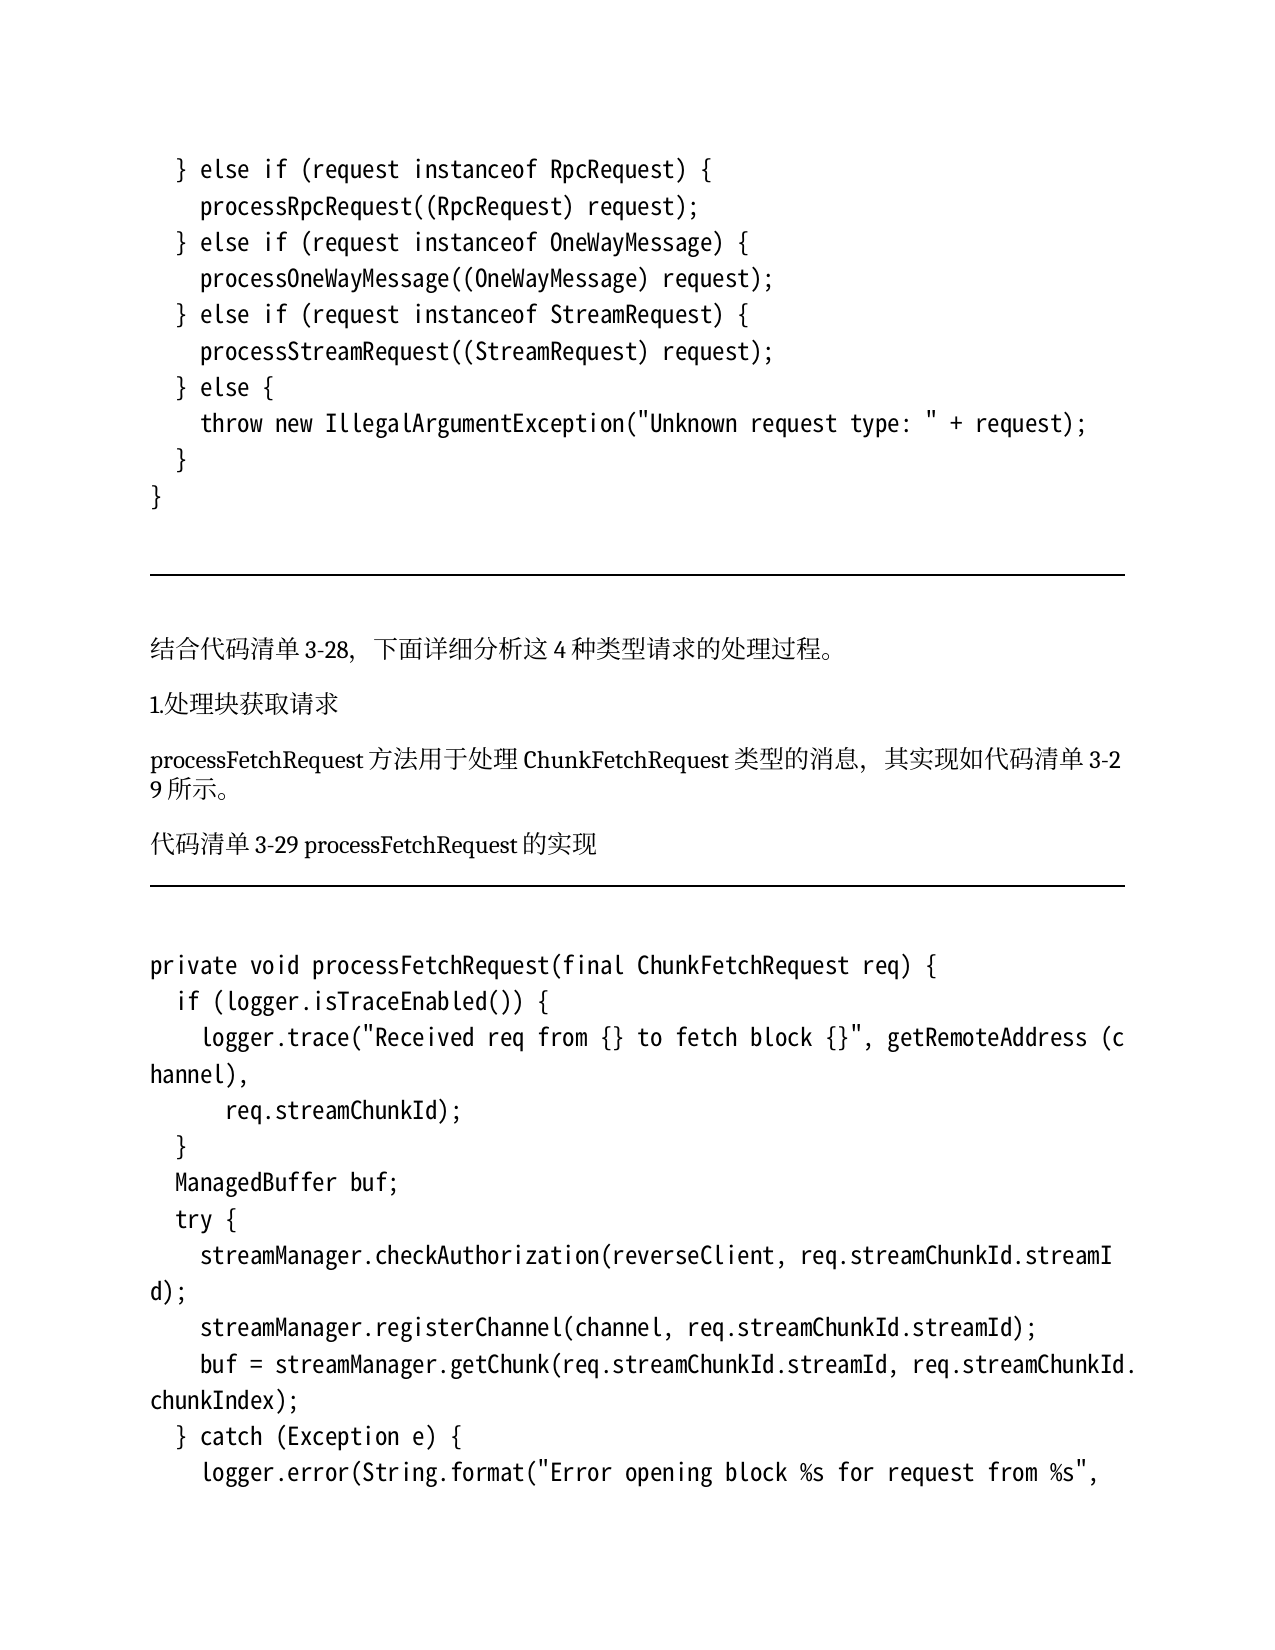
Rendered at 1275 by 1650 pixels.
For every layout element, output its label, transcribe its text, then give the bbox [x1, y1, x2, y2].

text 结合代码清单3-28，下面详细分析这4种类型请求的处理过程。 [150, 634, 1125, 664]
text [150, 945, 1125, 1489]
text processFetchRequest方法用于处理ChunkFetchRequest类型的消息，其实现如代码清单3-29所示。 [150, 744, 1125, 804]
text 1.处理块获取请求 [150, 689, 1125, 719]
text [150, 150, 1125, 549]
text 代码清单3-29 processFetchRequest的实现 [150, 829, 1125, 859]
